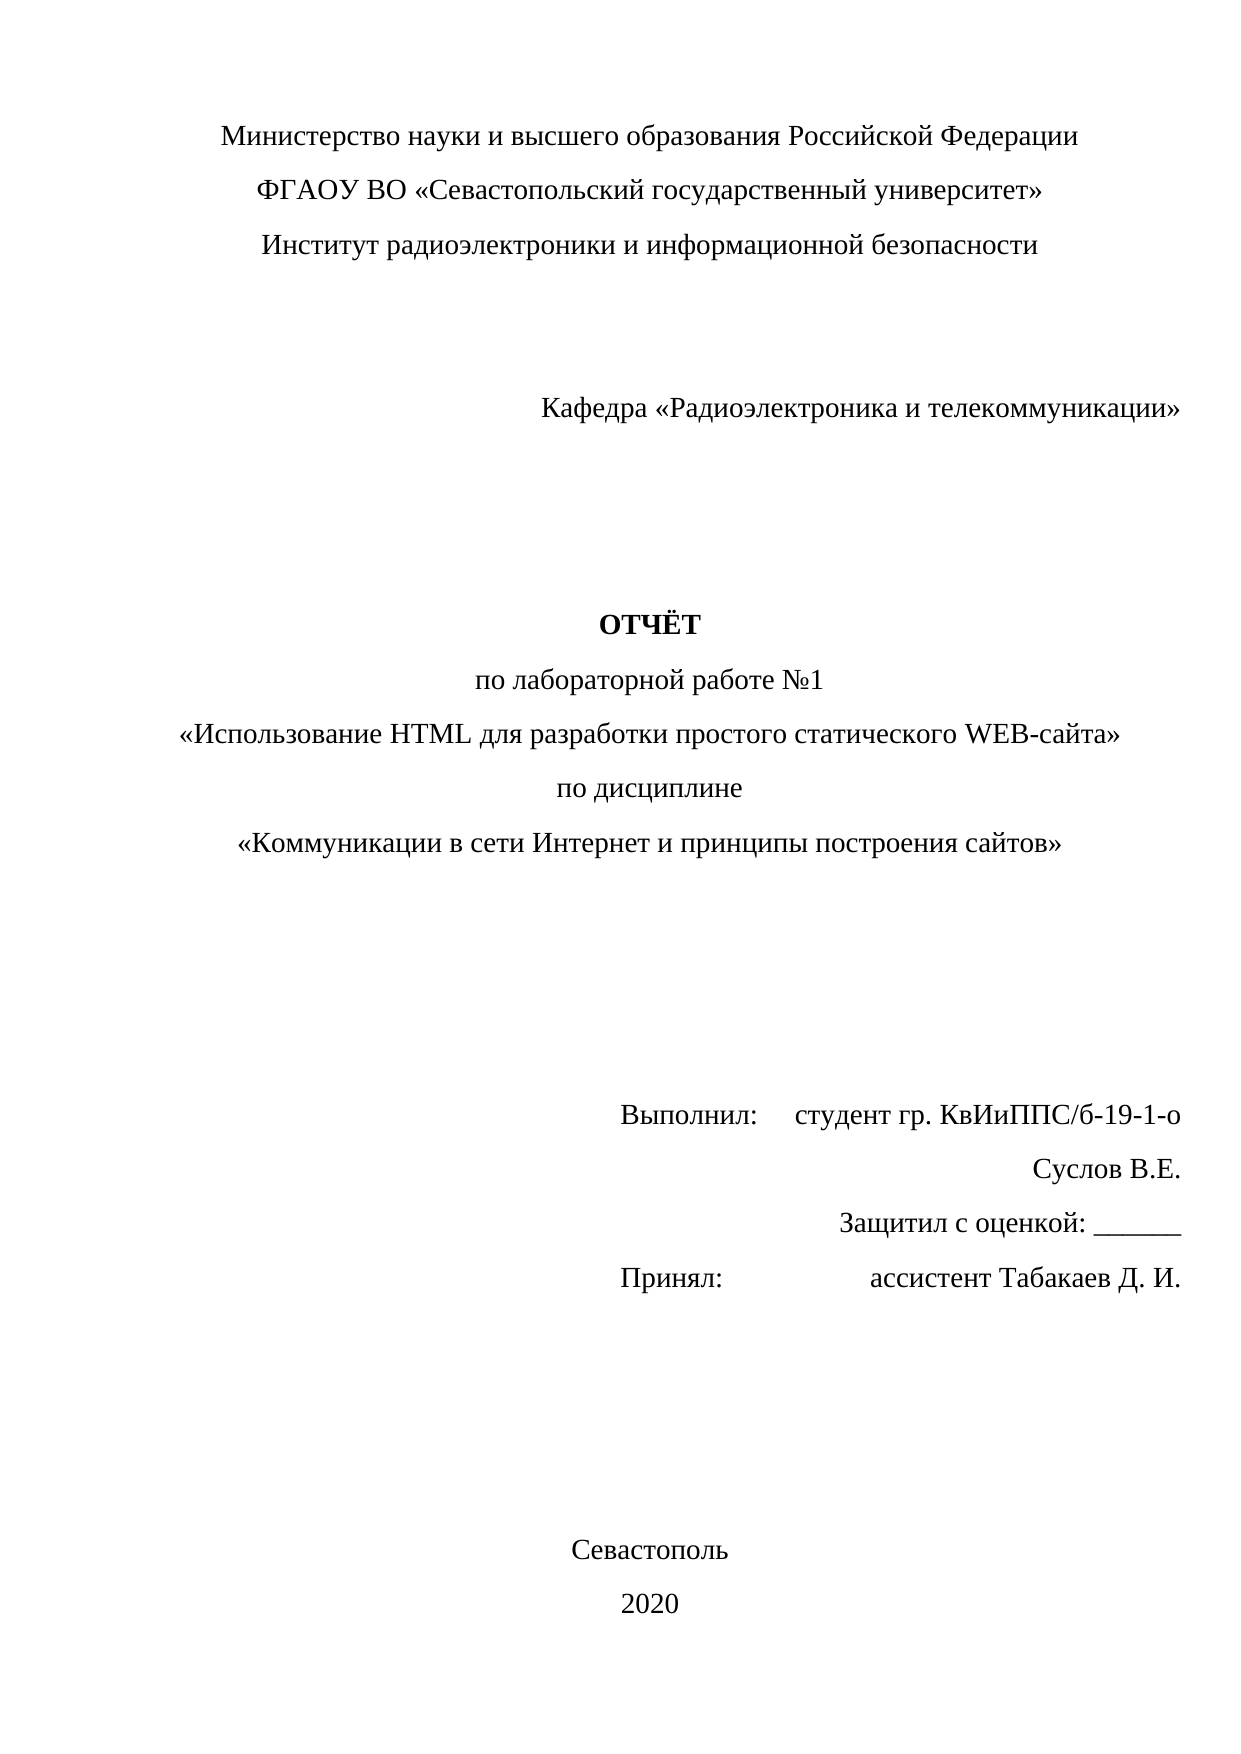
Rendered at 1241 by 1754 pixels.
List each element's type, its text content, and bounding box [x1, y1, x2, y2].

text Институт радиоэлектроники и информационной безопасности [118, 227, 1181, 260]
text Суслов В.Е. [118, 1151, 1181, 1185]
text по дисциплине [118, 771, 1181, 804]
text ОТЧЁТ [118, 607, 1181, 641]
text по лабораторной работе №1 [118, 662, 1181, 695]
text 2020 [118, 1586, 1181, 1620]
text ФГАОУ ВО «Севастопольский государственный университет» [118, 172, 1181, 206]
text Кафедра «Радиоэлектроника и телекоммуникации» [118, 390, 1181, 423]
text Севастополь [118, 1532, 1181, 1565]
text Принял: ассистент Табакаев Д. И. [118, 1260, 1181, 1293]
text Выполнил: студент гр. КвИиППС/б-19-1-о [118, 1097, 1181, 1130]
text «Коммуникации в сети Интернет и принципы построения сайтов» [118, 825, 1181, 858]
text Защитил с оценкой: ______ [118, 1206, 1181, 1239]
text Министерство науки и высшего образования Российской Федерации [118, 118, 1181, 152]
text «Использование HTML для разработки простого статического WEB-сайта» [118, 716, 1181, 750]
